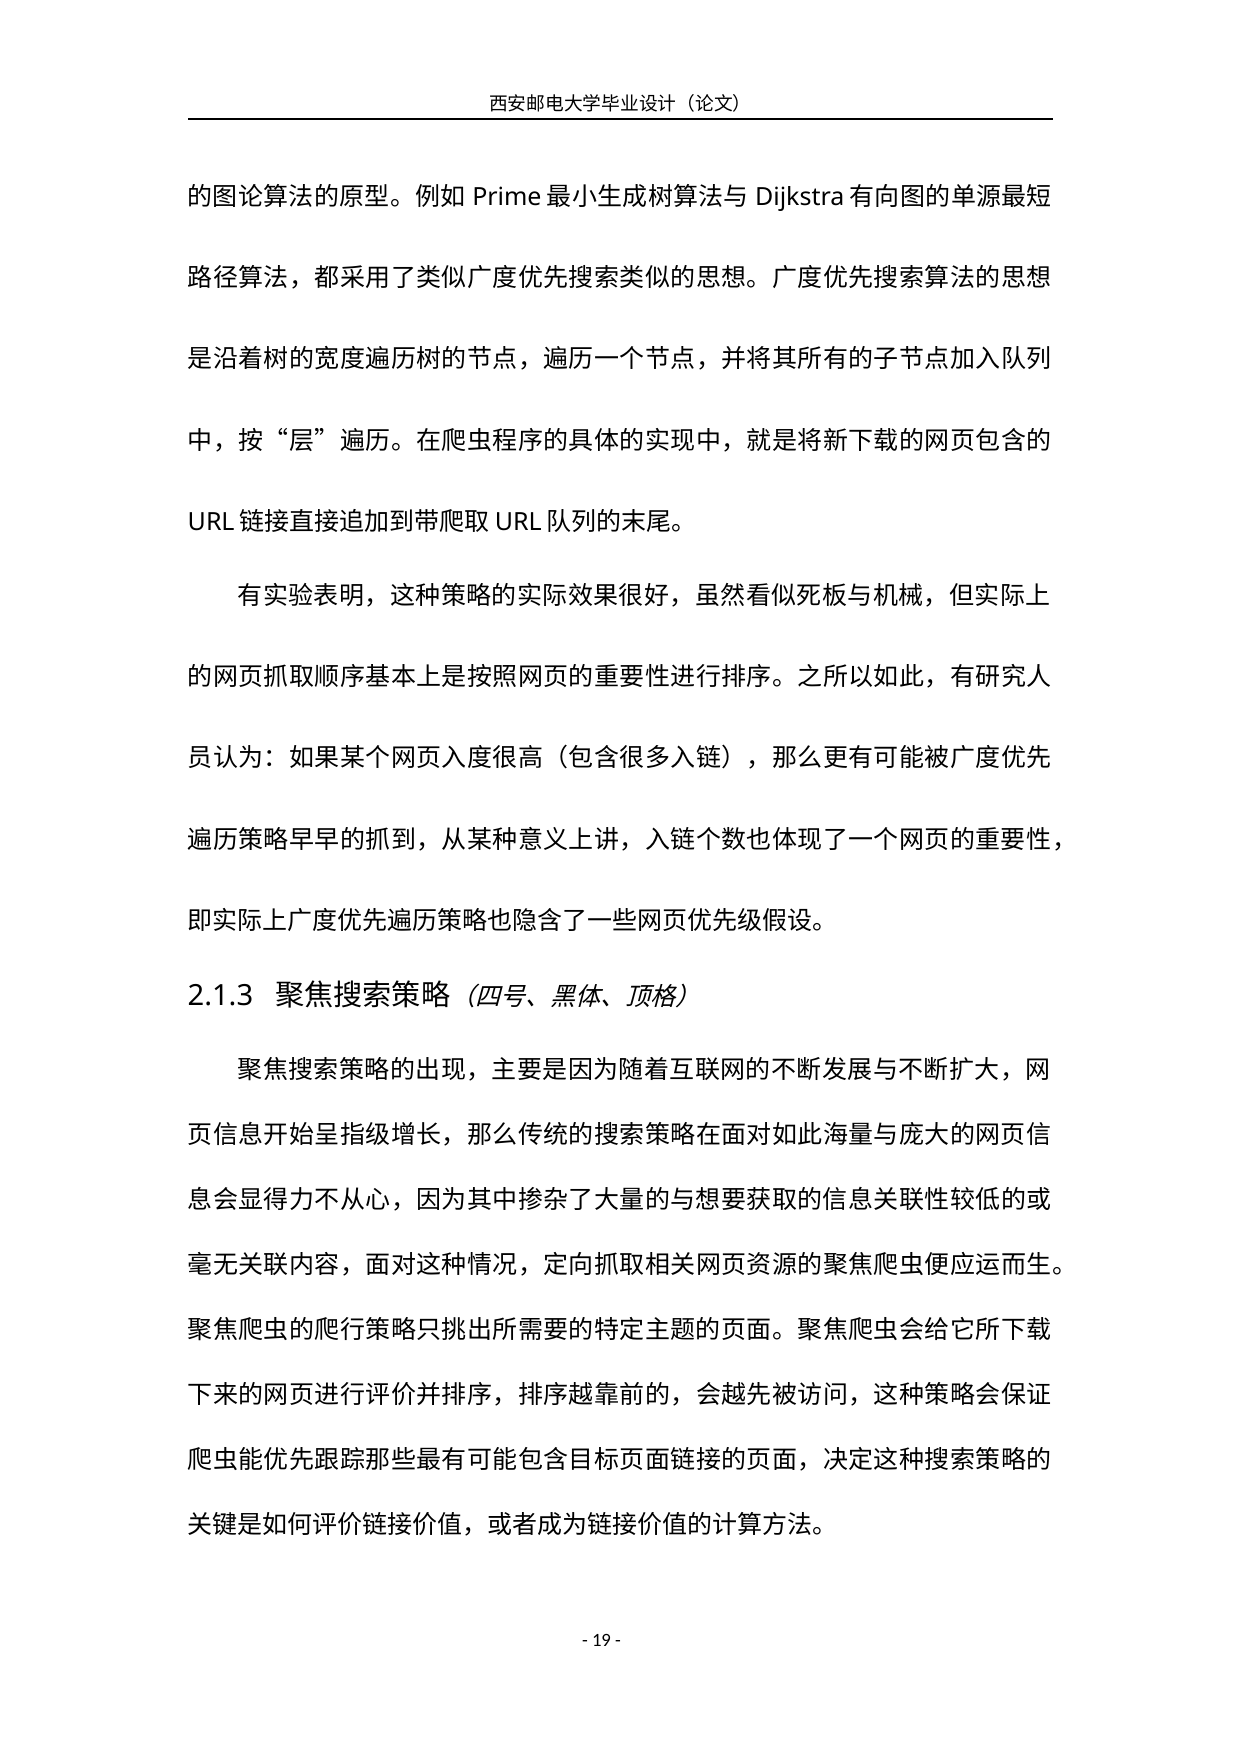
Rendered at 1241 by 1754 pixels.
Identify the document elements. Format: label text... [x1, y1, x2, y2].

text 有实验表明，这种策略的实际效果很好，虽然看似死板与机械，但实际上的网页抓取顺序基本上是按照网页的重要性进行排序。之所以如此，有研究人员认为：如果某个网页入度很高（包含很多入链），那么更有可能被广度优先遍历策略早早的抓到，从某种意义上讲，入链个数也体现了一个网页的重要性，即实际上广度优先遍历策略也隐含了一些网页优先级假设。 [187, 561, 1053, 951]
text 2.1.3 聚焦搜索策略（四号、黑体、顶格） [187, 960, 1053, 1025]
